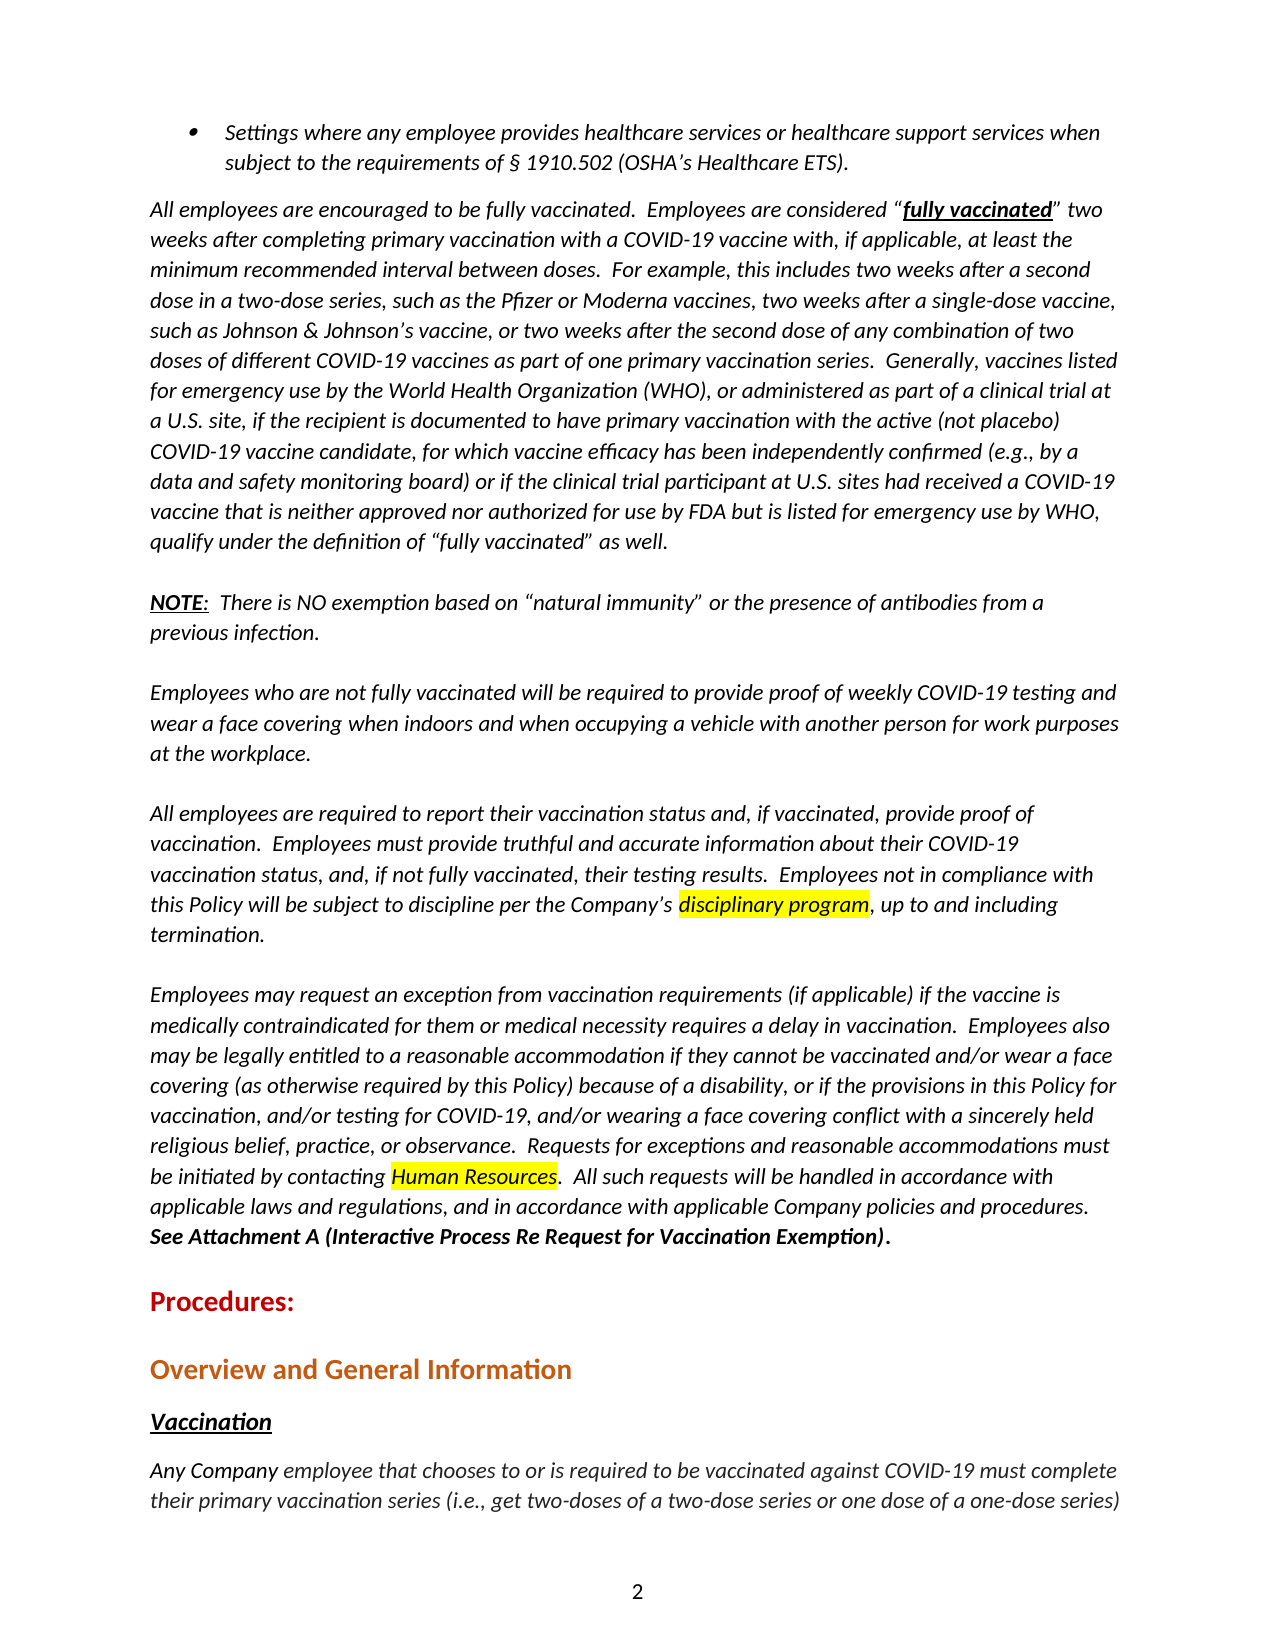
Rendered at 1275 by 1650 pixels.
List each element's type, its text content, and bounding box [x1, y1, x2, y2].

text Overview and General Information [150, 1351, 1125, 1387]
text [150, 1456, 1125, 1514]
text Procedures: [150, 1283, 1125, 1318]
text NOTE: There is NO exemption based on “natural immunity” or the presence of antibodies from a previous infection. [150, 588, 1125, 646]
text Employees who are not fully vaccinated will be required to provide proof of weekly COVID-19 testing and wear a face covering when indoors and when occupying a vehicle with another person for work purposes at the workplace. [150, 678, 1125, 767]
list Settings where any employee provides healthcare services or healthcare support services when subject to the requirements of § 1910.502 (OSHA’s Healthcare ETS). [187, 118, 1125, 176]
text All employees are encouraged to be fully vaccinated. Employees are considered “fully vaccinated” two weeks after completing primary vaccination with a COVID-19 vaccine with, if applicable, at least the minimum recommended interval between doses. For example, this includes two weeks after a second dose in a two-dose series, such as the Pfizer or Moderna vaccines, two weeks after a single-dose vaccine, such as Johnson & Johnson’s vaccine, or two weeks after the second dose of any combination of two doses of different COVID-19 vaccines as part of one primary vaccination series. Generally, vaccines listed for emergency use by the World Health Organization (WHO), or administered as part of a clinical trial at a U.S. site, if the recipient is documented to have primary vaccination with the active (not placebo) COVID-19 vaccine candidate, for which vaccine efficacy has been independently confirmed (e.g., by a data and safety monitoring board) or if the clinical trial participant at U.S. sites had received a COVID-19 vaccine that is neither approved nor authorized for use by FDA but is listed for emergency use by WHO, qualify under the definition of “fully vaccinated” as well. [150, 195, 1125, 555]
text All employees are required to report their vaccination status and, if vaccinated, provide proof of vaccination. Employees must provide truthful and accurate information about their COVID-19 vaccination status, and, if not fully vaccinated, their testing results. Employees not in compliance with this Policy will be subject to discipline per the Company’s disciplinary program, up to and including termination. [150, 799, 1125, 948]
text Employees may request an exception from vaccination requirements (if applicable) if the vaccine is medically contraindicated for them or medical necessity requires a delay in vaccination. Employees also may be legally entitled to a reasonable accommodation if they cannot be vaccinated and/or wear a face covering (as otherwise required by this Policy) because of a disability, or if the provisions in this Policy for vaccination, and/or testing for COVID-19, and/or wearing a face covering conflict with a sincerely held religious belief, practice, or observance. Requests for exceptions and reasonable accommodations must be initiated by contacting Human Resources. All such requests will be handled in accordance with applicable laws and regulations, and in accordance with applicable Company policies and procedures. See Attachment A (Interactive Process Re Request for Vaccination Exemption). [150, 981, 1125, 1250]
text Vaccination [150, 1406, 1125, 1437]
